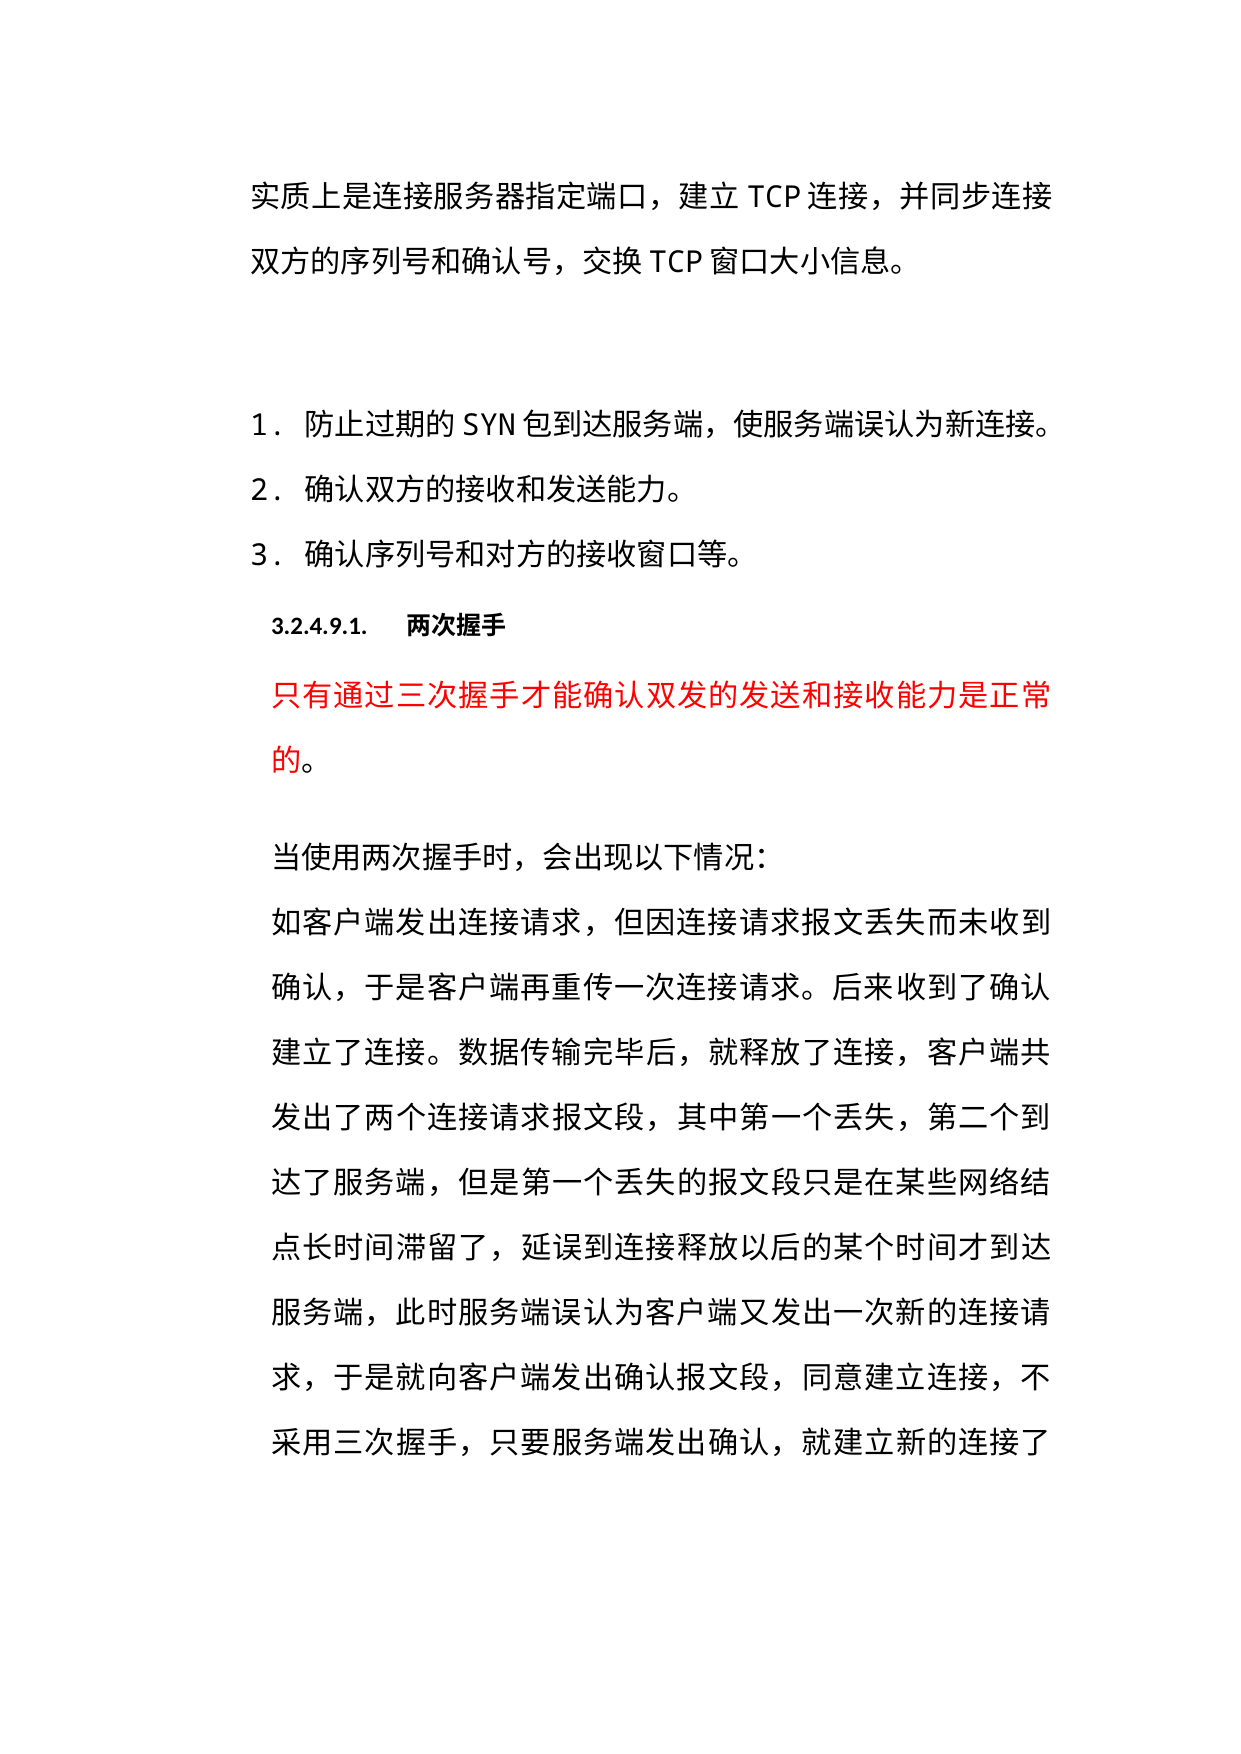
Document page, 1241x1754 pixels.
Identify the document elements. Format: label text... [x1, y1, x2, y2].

text 实质上是连接服务器指定端口，建立TCP连接，并同步连接双方的序列号和确认号，交换TCP窗口大小信息。 [250, 162, 1053, 292]
text 只有通过三次握手才能确认双发的发送和接收能力是正常的。 [271, 661, 1053, 791]
text 3. 确认序列号和对方的接收窗口等。 [250, 519, 1053, 584]
text 当使用两次握手时，会出现以下情况： [271, 823, 1053, 888]
text 1. 防止过期的SYN包到达服务端，使服务端误认为新连接。 [250, 389, 1053, 454]
text 2. 确认双方的接收和发送能力。 [250, 454, 1053, 519]
subtitle 两次握手 [271, 609, 1053, 642]
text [271, 888, 1053, 1473]
